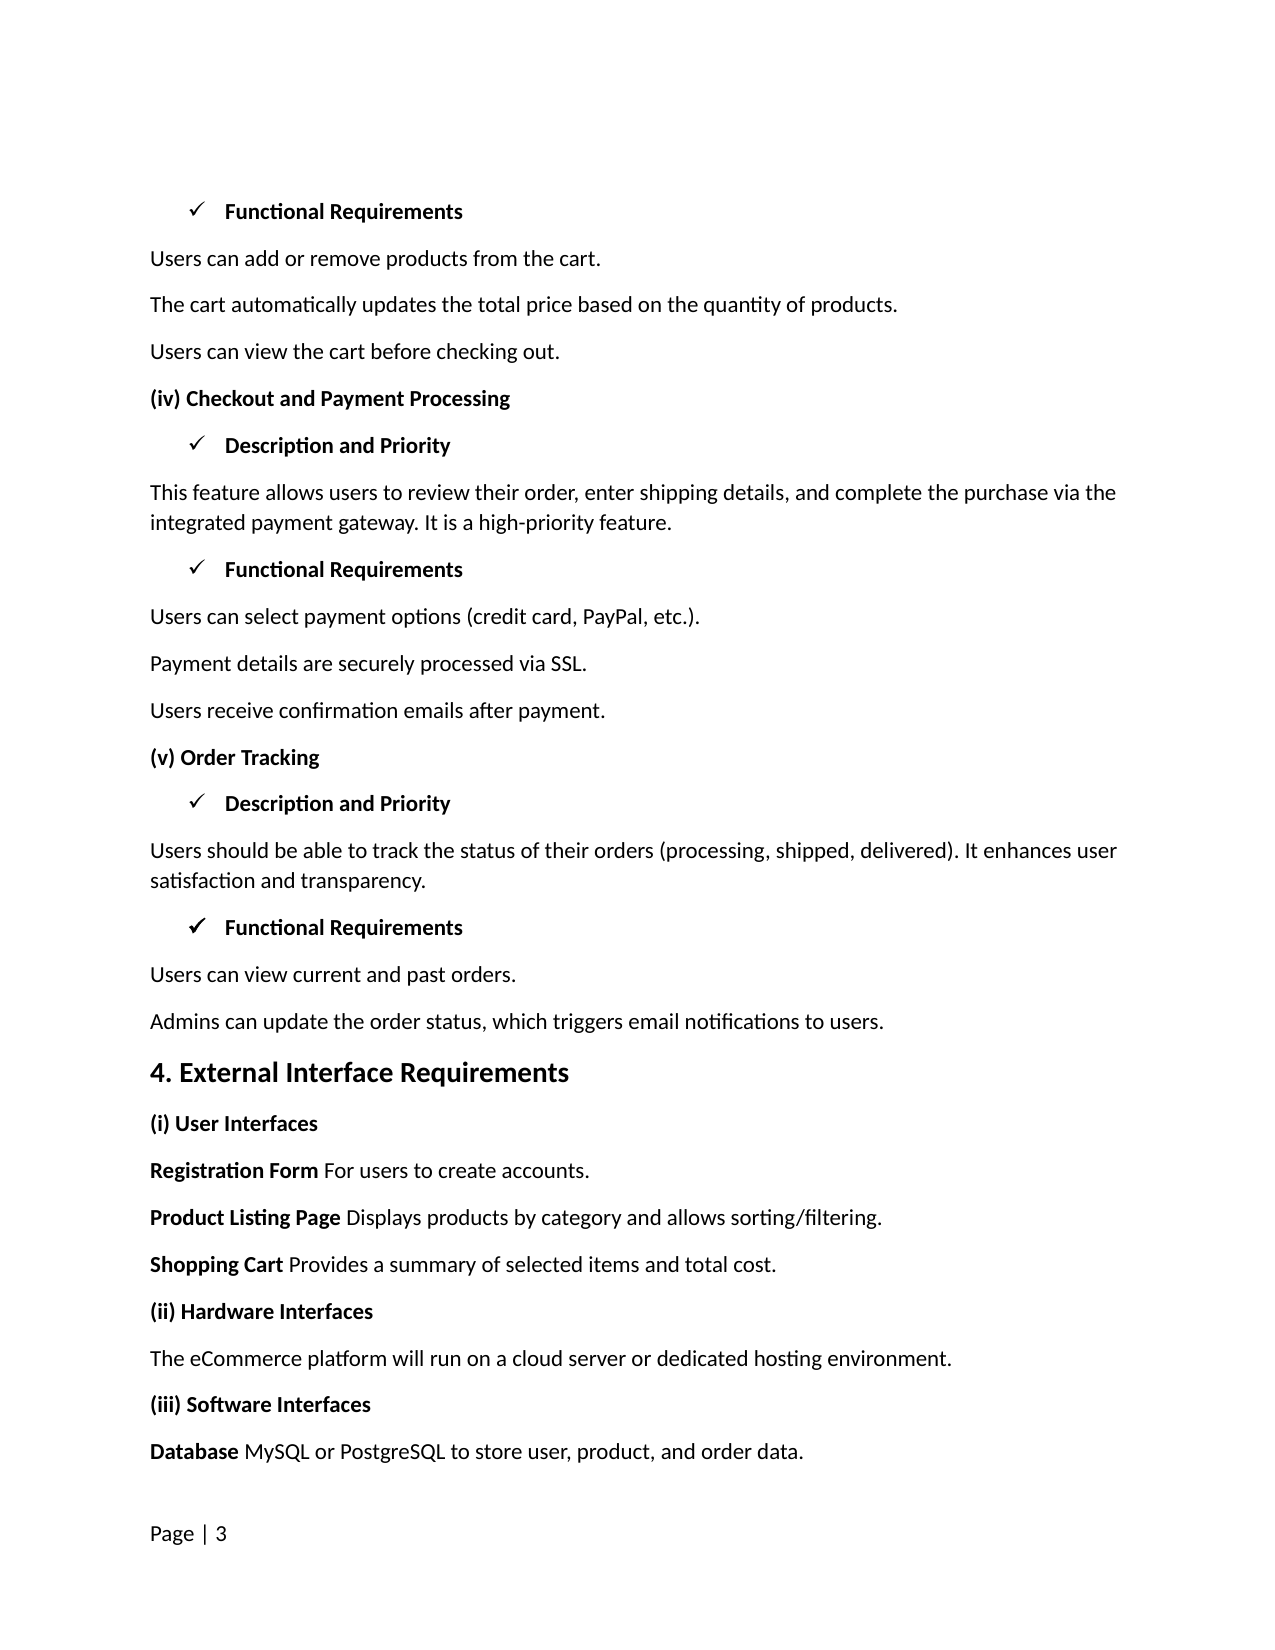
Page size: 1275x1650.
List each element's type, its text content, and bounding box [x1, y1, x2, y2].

text Users can select payment options (credit card, PayPal, etc.). [150, 602, 1125, 630]
text Registration Form For users to create accounts. [150, 1156, 1125, 1184]
list Functional Requirements [187, 555, 1125, 583]
text The eCommerce platform will run on a cloud server or dedicated hosting environment. [150, 1344, 1125, 1372]
text Users can add or remove products from the cart. [150, 244, 1125, 272]
text Users can view current and past orders. [150, 960, 1125, 988]
text Users receive confirmation emails after payment. [150, 696, 1125, 724]
text (i) User Interfaces [150, 1109, 1125, 1137]
text 4. External Interface Requirements [150, 1054, 1125, 1090]
text (iv) Checkout and Payment Processing [150, 384, 1125, 412]
text Shopping Cart Provides a summary of selected items and total cost. [150, 1250, 1125, 1278]
text Admins can update the order status, which triggers email notifications to users. [150, 1007, 1125, 1035]
text Users should be able to track the status of their orders (processing, shipped, delivered). It enhances user satisfaction and transparency. [150, 836, 1125, 895]
list Functional Requirements [187, 197, 1125, 225]
text Users can view the cart before checking out. [150, 337, 1125, 366]
text Product Listing Page Displays products by category and allows sorting/filtering. [150, 1203, 1125, 1231]
text Payment details are securely processed via SSL. [150, 649, 1125, 677]
list Description and Priority [187, 431, 1125, 459]
list Description and Priority [187, 789, 1125, 818]
text (v) Order Tracking [150, 743, 1125, 771]
text The cart automatically updates the total price based on the quantity of products. [150, 291, 1125, 319]
text Database MySQL or PostgreSQL to store user, product, and order data. [150, 1437, 1125, 1465]
text This feature allows users to review their order, enter shipping details, and complete the purchase via the integrated payment gateway. It is a high-priority feature. [150, 478, 1125, 536]
text (iii) Software Interfaces [150, 1391, 1125, 1418]
text (ii) Hardware Interfaces [150, 1297, 1125, 1325]
list Functional Requirements [187, 913, 1125, 942]
